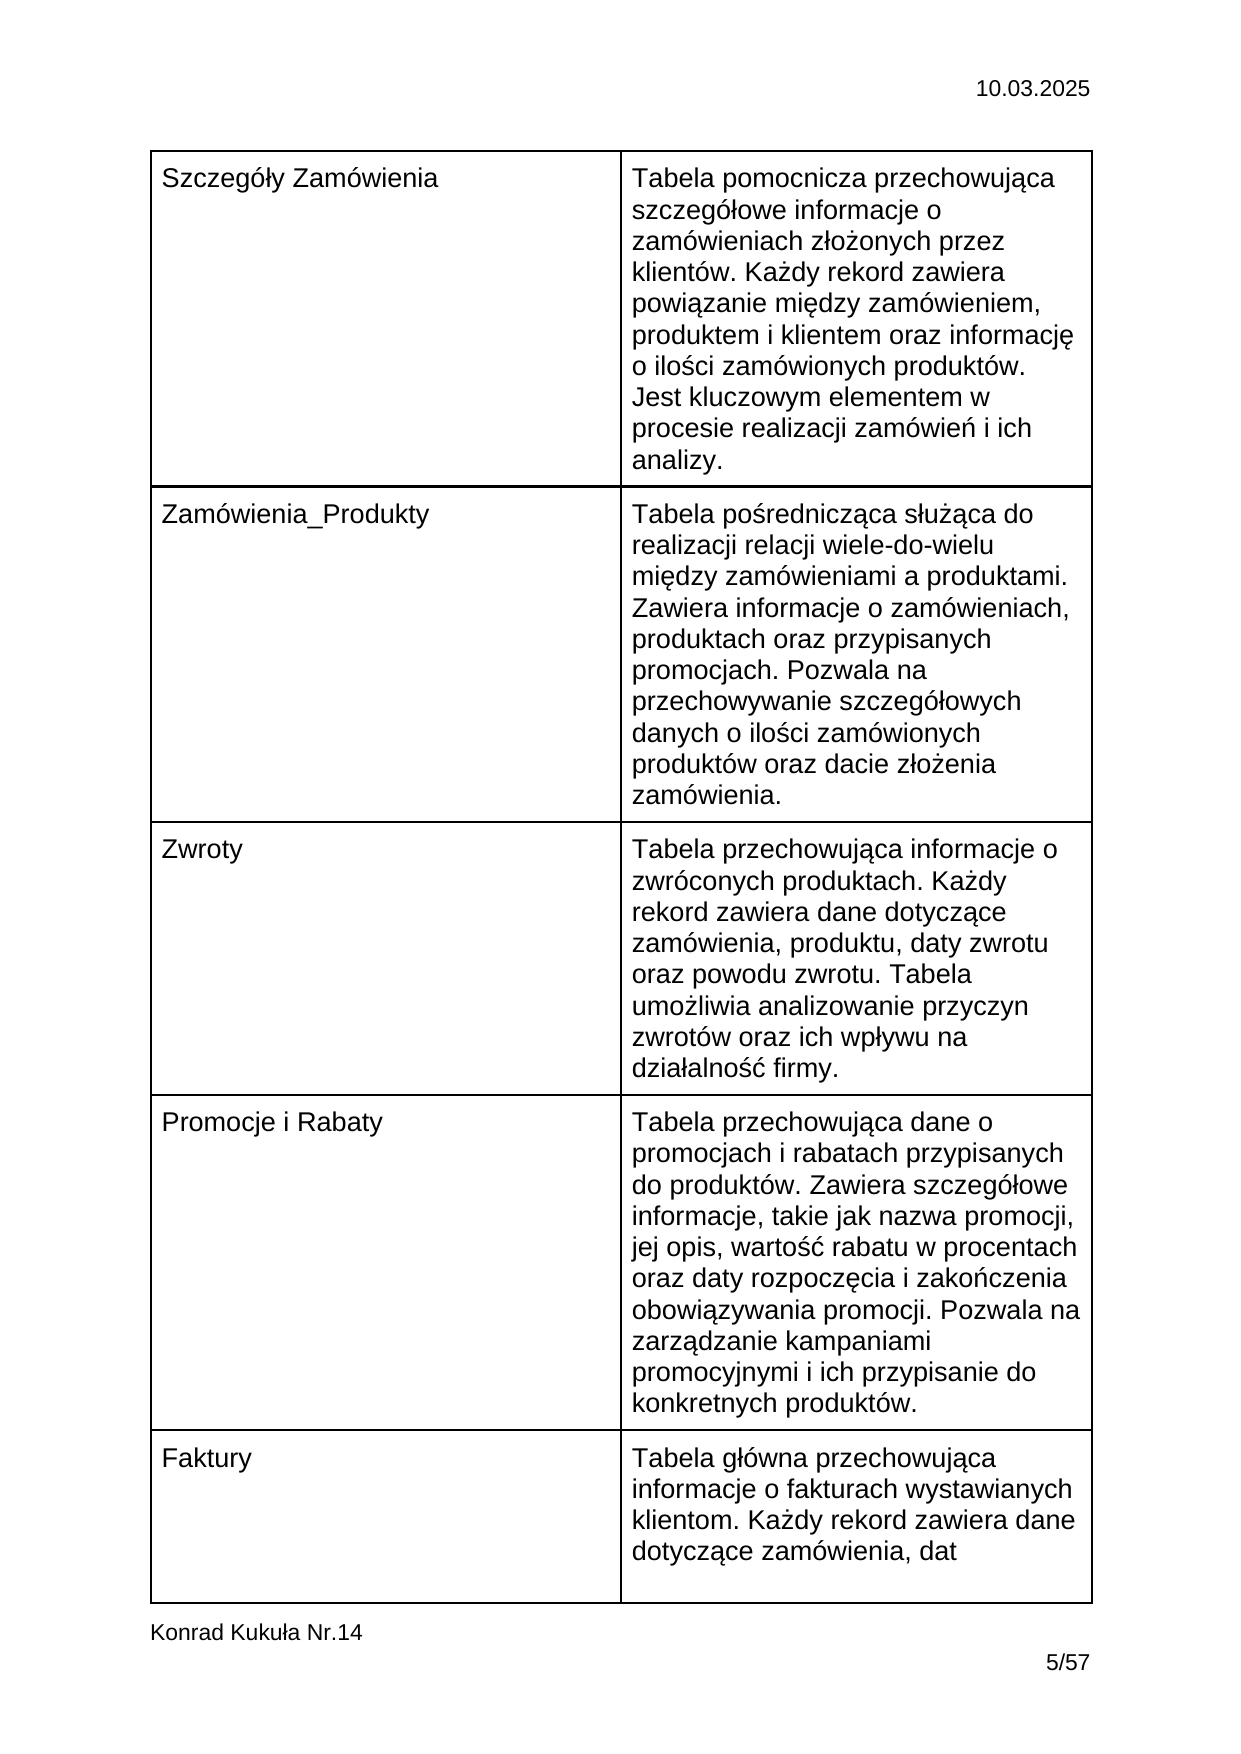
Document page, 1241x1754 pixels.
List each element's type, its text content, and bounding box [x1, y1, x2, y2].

table_cell Tabela przechowująca informacje o zwróconych produktach. Każdy rekord zawiera dane dotyczące zamówienia, produktu, daty zwrotu oraz powodu zwrotu. Tabela umożliwia analizowanie przyczyn zwrotów oraz ich wpływu na działalność firmy. [622, 823, 1091, 1094]
table_cell Zwroty [152, 823, 620, 1094]
table_cell Szczegóły Zamówienia [152, 152, 620, 485]
table_cell Promocje i Rabaty [152, 1096, 620, 1429]
table_cell Faktury [152, 1431, 620, 1602]
table_cell Zamówienia_Produkty [152, 488, 620, 821]
table_cell Tabela pośrednicząca służąca do realizacji relacji wiele-do-wielu między zamówieniami a produktami. Zawiera informacje o zamówieniach, produktach oraz przypisanych promocjach. Pozwala na przechowywanie szczegółowych danych o ilości zamówionych produktów oraz dacie złożenia zamówienia. [622, 488, 1091, 821]
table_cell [622, 1431, 1091, 1602]
table_cell Tabela przechowująca dane o promocjach i rabatach przypisanych do produktów. Zawiera szczegółowe informacje, takie jak nazwa promocji, jej opis, wartość rabatu w procentach oraz daty rozpoczęcia i zakończenia obowiązywania promocji. Pozwala na zarządzanie kampaniami promocyjnymi i ich przypisanie do konkretnych produktów. [622, 1096, 1091, 1429]
table_cell Tabela pomocnicza przechowująca szczegółowe informacje o zamówieniach złożonych przez klientów. Każdy rekord zawiera powiązanie między zamówieniem, produktem i klientem oraz informację o ilości zamówionych produktów. Jest kluczowym elementem w procesie realizacji zamówień i ich analizy. [622, 152, 1091, 485]
